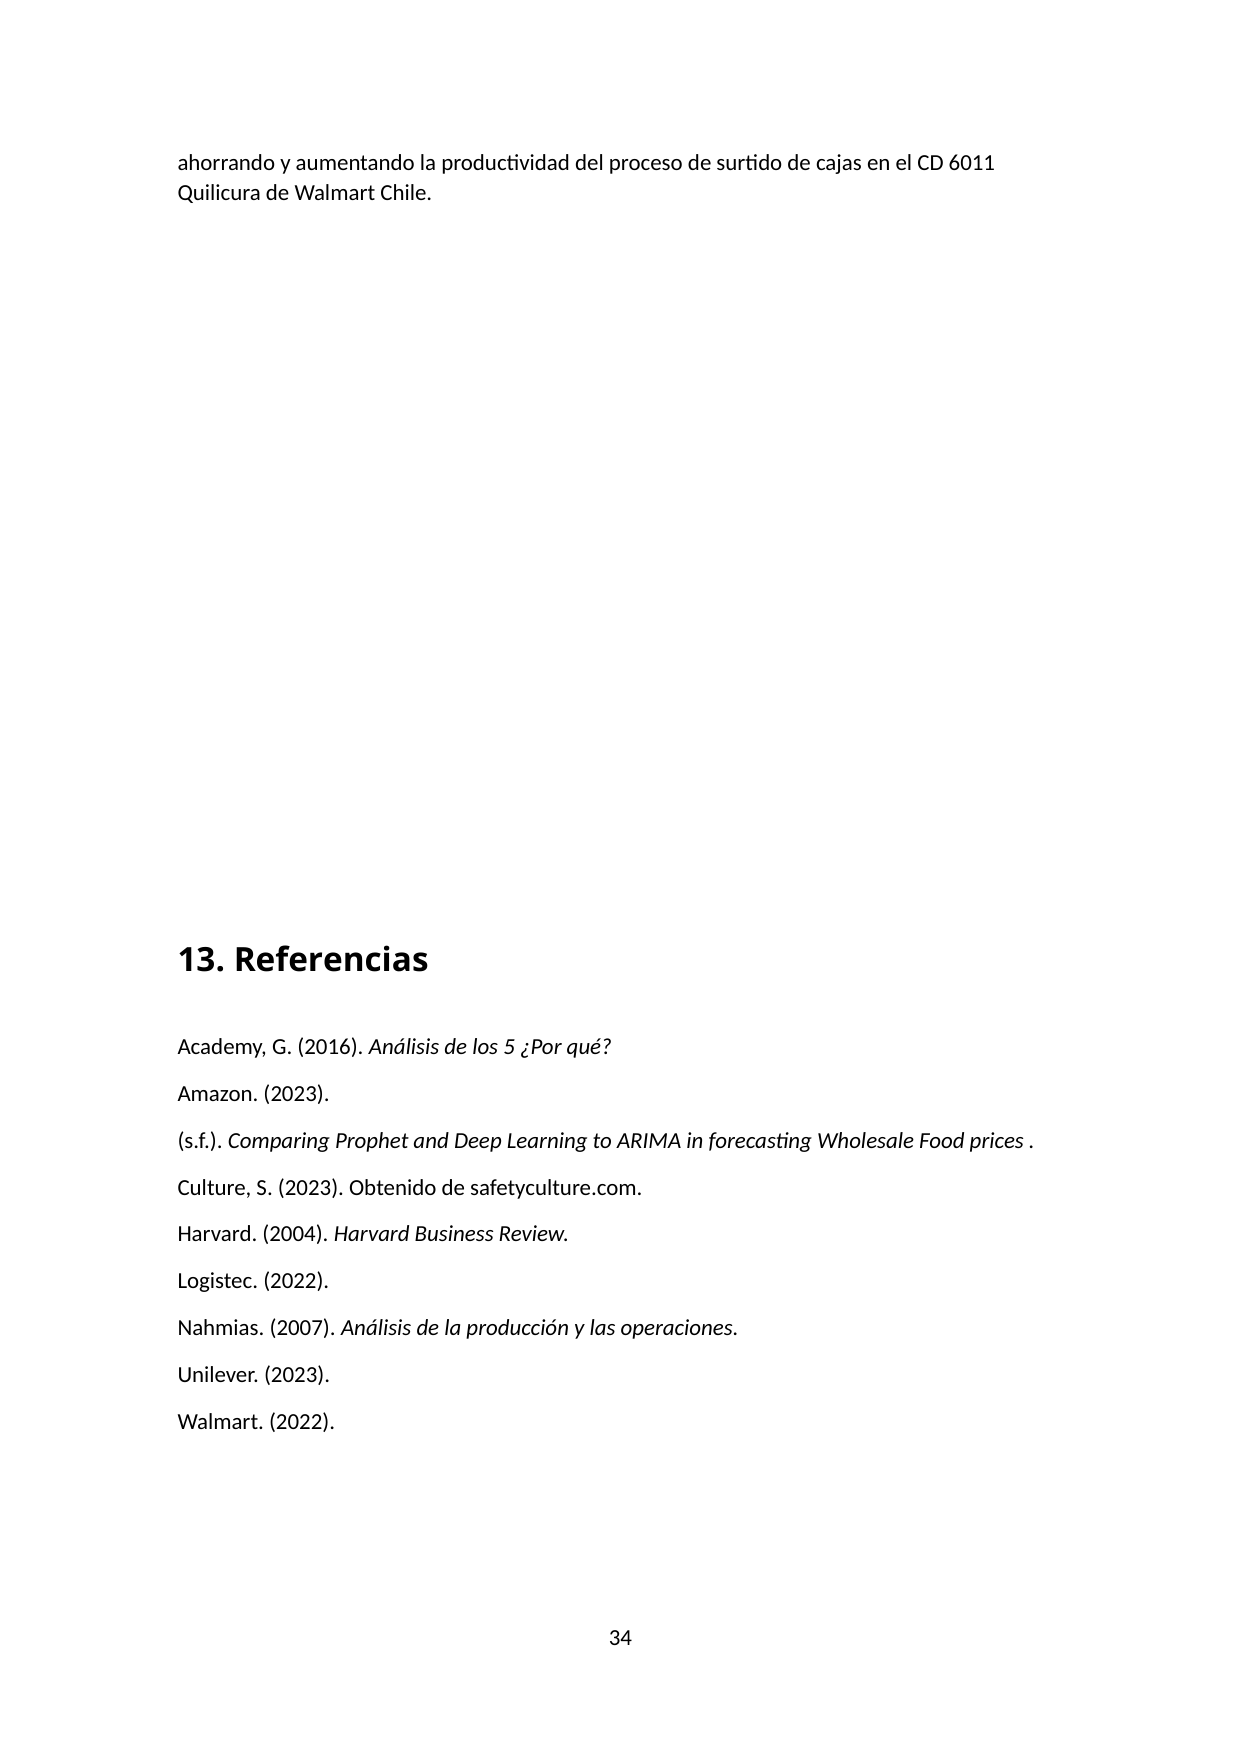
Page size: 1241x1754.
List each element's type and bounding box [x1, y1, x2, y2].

text [177, 148, 1063, 206]
